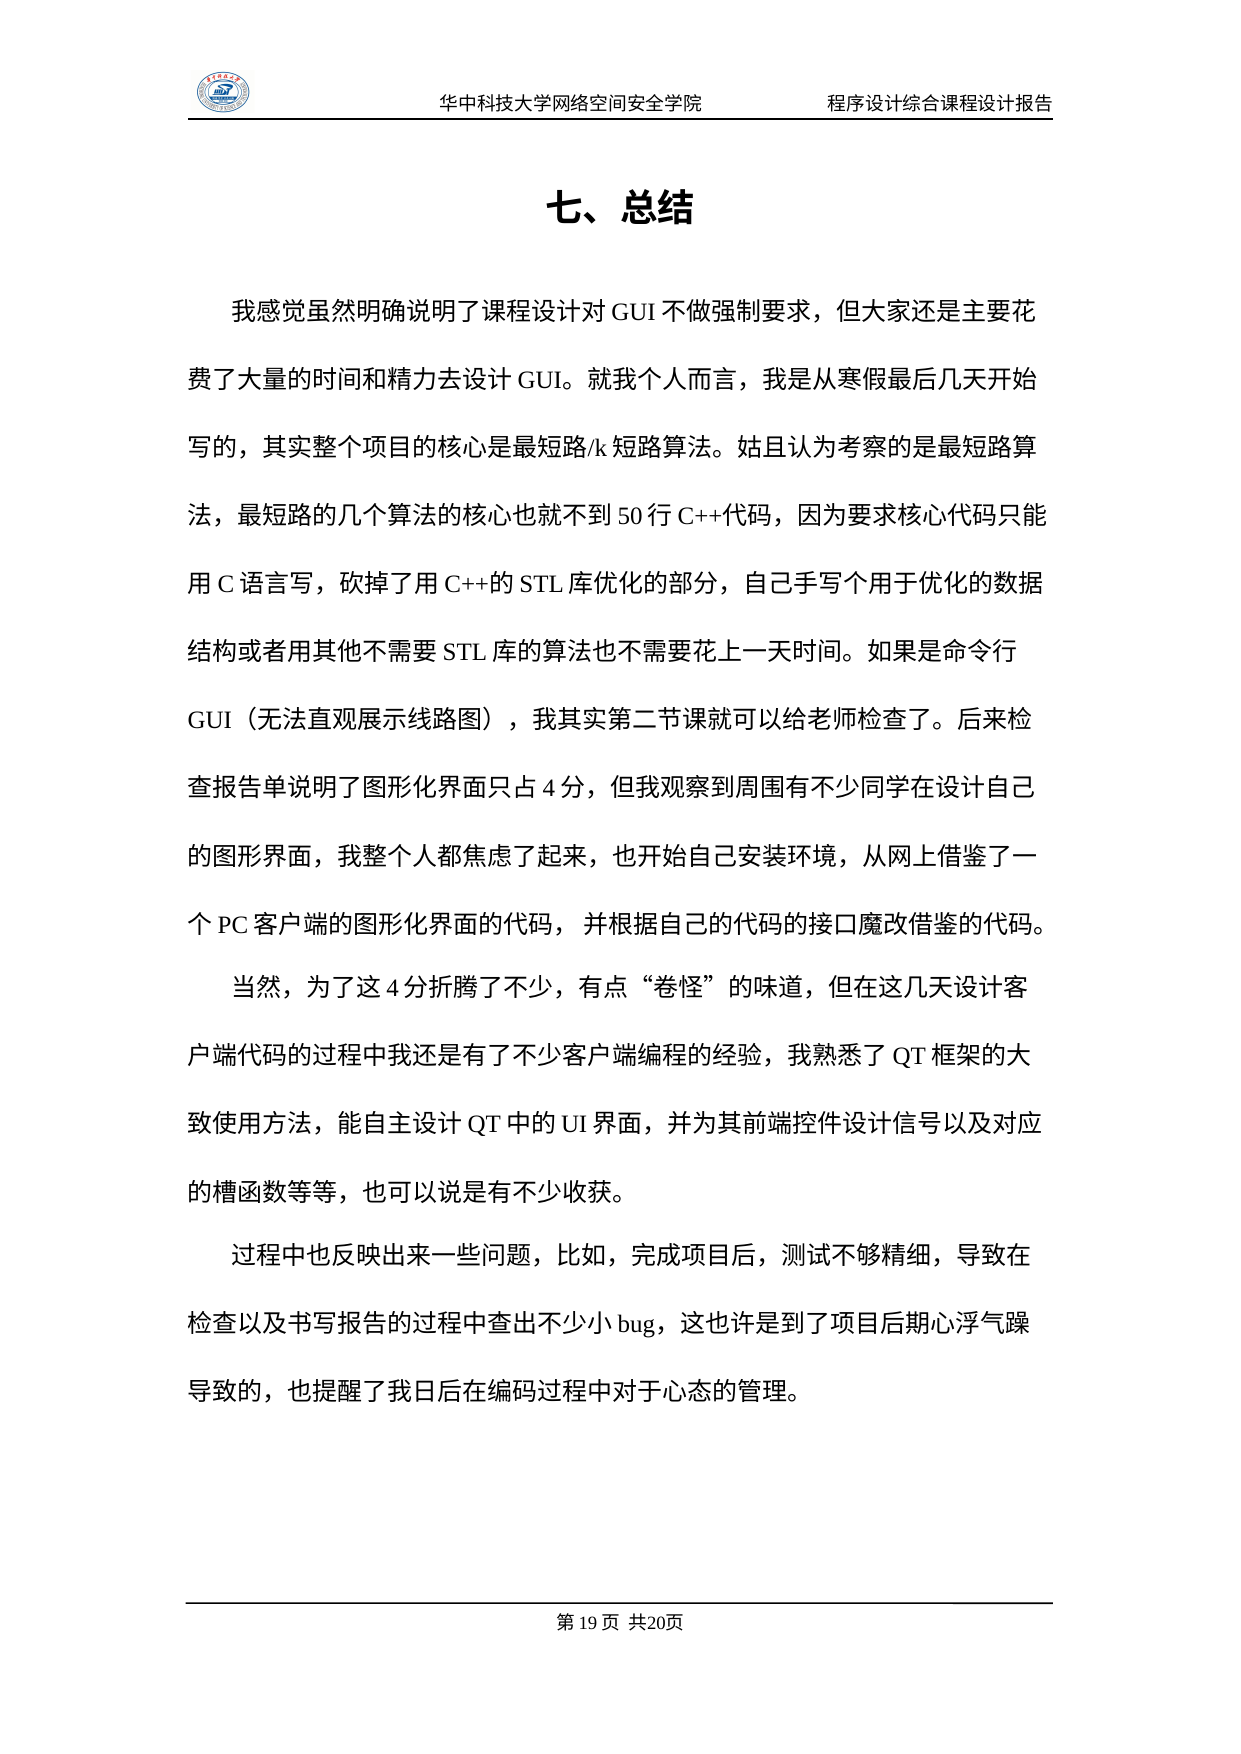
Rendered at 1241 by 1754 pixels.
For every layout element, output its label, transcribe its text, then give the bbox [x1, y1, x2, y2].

subtitle 七、总结 [187, 159, 1053, 250]
text 当然，为了这4分折腾了不少，有点“卷怪”的味道，但在这几天设计客户端代码的过程中我还是有了不少客户端编程的经验，我熟悉了QT框架的大致使用方法，能自主设计QT中的UI界面，并为其前端控件设计信号以及对应的槽函数等等，也可以说是有不少收获。 [187, 963, 1053, 1213]
text 我感觉虽然明确说明了课程设计对GUI不做强制要求，但大家还是主要花费了大量的时间和精力去设计GUI。就我个人而言，我是从寒假最后几天开始写的，其实整个项目的核心是最短路/k短路算法。姑且认为考察的是最短路算法，最短路的几个算法的核心也就不到50行C++代码，因为要求核心代码只能用C语言写，砍掉了用C++的STL库优化的部分，自己手写个用于优化的数据结构或者用其他不需要STL库的算法也不需要花上一天时间。如果是命令行GUI（无法直观展示线路图），我其实第二节课就可以给老师检查了。后来检查报告单说明了图形化界面只占4分，但我观察到周围有不少同学在设计自己的图形界面，我整个人都焦虑了起来，也开始自己安装环境，从网上借鉴了一个PC客户端的图形化界面的代码， 并根据自己的代码的接口魔改借鉴的代码。 [187, 286, 1053, 945]
text 过程中也反映出来一些问题，比如，完成项目后，测试不够精细，导致在检查以及书写报告的过程中查出不少小bug，这也许是到了项目后期心浮气躁导致的，也提醒了我日后在编码过程中对于心态的管理。 [187, 1231, 1053, 1413]
picture [190, 70, 255, 113]
